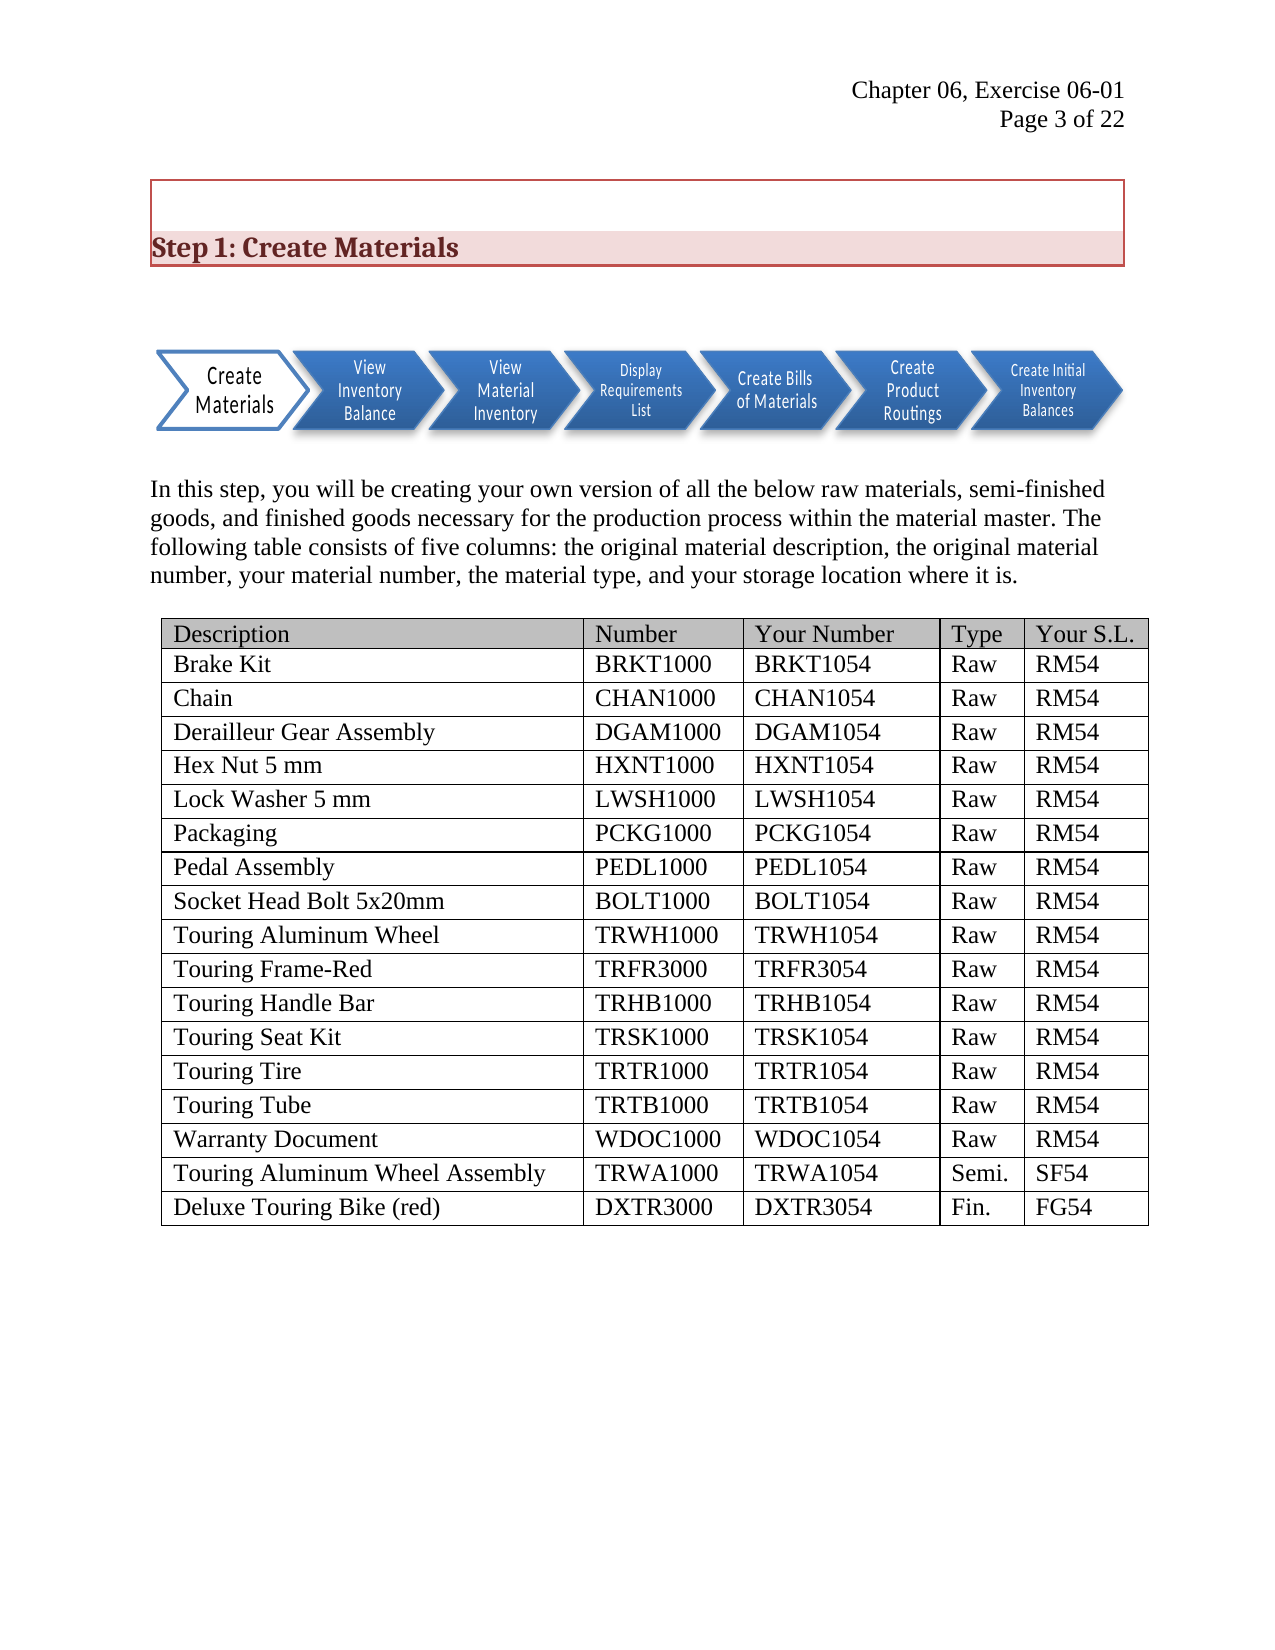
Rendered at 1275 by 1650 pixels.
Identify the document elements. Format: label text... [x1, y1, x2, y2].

table_cell TRSK1000 [584, 1022, 743, 1055]
table_cell Raw [941, 751, 1024, 783]
table_cell Raw [941, 886, 1024, 919]
table_header Type [941, 619, 1024, 648]
table_cell WDOC1000 [584, 1124, 743, 1157]
table_cell RM54 [1025, 886, 1148, 919]
table_cell CHAN1054 [744, 683, 939, 716]
table_cell Deluxe Touring Bike (red) [162, 1192, 583, 1225]
table_cell RM54 [1025, 649, 1148, 682]
table_cell Touring Aluminum Wheel Assembly [162, 1158, 583, 1191]
table_cell RM54 [1025, 785, 1148, 817]
table_cell Raw [941, 1124, 1024, 1157]
table_cell TRWA1000 [584, 1158, 743, 1191]
table_cell Raw [941, 920, 1024, 953]
table_cell Raw [941, 853, 1024, 885]
table_cell Semi. [941, 1158, 1024, 1191]
table_header Your Number [744, 619, 939, 648]
table_cell PEDL1054 [744, 853, 939, 885]
table_cell Raw [941, 819, 1024, 851]
table_cell RM54 [1025, 1056, 1148, 1089]
table_cell Touring Aluminum Wheel [162, 920, 583, 953]
table_cell Lock Washer 5 mm [162, 785, 583, 817]
table_cell BRKT1054 [744, 649, 939, 682]
table_cell RM54 [1025, 920, 1148, 953]
table_cell RM54 [1025, 751, 1148, 783]
table_cell RM54 [1025, 819, 1148, 851]
table_cell HXNT1000 [584, 751, 743, 783]
table_cell TRWH1000 [584, 920, 743, 953]
table_cell DGAM1054 [744, 717, 939, 749]
table_cell Raw [941, 988, 1024, 1021]
table_cell RM54 [1025, 988, 1148, 1021]
table_cell RM54 [1025, 717, 1148, 749]
text In this step, you will be creating your own version of all the below raw materials, semi-finished goods, and finished goods necessary for the production process within the material master. The following table consists of five columns: the original material description, the original material number, your material number, the material type, and your storage location where it is. [150, 474, 1125, 589]
table_cell TRTR1054 [744, 1056, 939, 1089]
table_cell Raw [941, 649, 1024, 682]
table_cell RM54 [1025, 683, 1148, 716]
table_cell CHAN1000 [584, 683, 743, 716]
table_cell Derailleur Gear Assembly [162, 717, 583, 749]
table_cell SF54 [1025, 1158, 1148, 1191]
table_cell TRTB1000 [584, 1090, 743, 1123]
table_cell TRHB1000 [584, 988, 743, 1021]
table_cell RM54 [1025, 1124, 1148, 1157]
table_cell LWSH1000 [584, 785, 743, 817]
table_cell Packaging [162, 819, 583, 851]
table_cell Raw [941, 954, 1024, 987]
table_cell TRFR3054 [744, 954, 939, 987]
table_cell Hex Nut 5 mm [162, 751, 583, 783]
table_cell Touring Frame-Red [162, 954, 583, 987]
table_cell Touring Handle Bar [162, 988, 583, 1021]
table_cell RM54 [1025, 1090, 1148, 1123]
subtitle Step 1: Create Materials [152, 231, 1123, 264]
table_cell Raw [941, 1090, 1024, 1123]
table_header Description [162, 619, 583, 648]
table_cell DXTR3054 [744, 1192, 939, 1225]
table_cell PCKG1000 [584, 819, 743, 851]
table_cell Pedal Assembly [162, 853, 583, 885]
table_cell PEDL1000 [584, 853, 743, 885]
table_cell BOLT1054 [744, 886, 939, 919]
table_cell BOLT1000 [584, 886, 743, 919]
table_cell TRWH1054 [744, 920, 939, 953]
table_header Your S.L. [1025, 619, 1148, 648]
table_cell Raw [941, 1022, 1024, 1055]
table_header Number [584, 619, 743, 648]
table_cell HXNT1054 [744, 751, 939, 783]
table_cell TRWA1054 [744, 1158, 939, 1191]
table_cell TRFR3000 [584, 954, 743, 987]
table_cell TRTR1000 [584, 1056, 743, 1089]
table_cell RM54 [1025, 1022, 1148, 1055]
table_cell TRHB1054 [744, 988, 939, 1021]
table_cell Raw [941, 683, 1024, 716]
table_cell Touring Seat Kit [162, 1022, 583, 1055]
table_cell DXTR3000 [584, 1192, 743, 1225]
table_cell TRTB1054 [744, 1090, 939, 1123]
table_cell FG54 [1025, 1192, 1148, 1225]
table_cell RM54 [1025, 954, 1148, 987]
table_cell LWSH1054 [744, 785, 939, 817]
table_cell RM54 [1025, 853, 1148, 885]
table_cell Raw [941, 1056, 1024, 1089]
table_cell PCKG1054 [744, 819, 939, 851]
table_cell BRKT1000 [584, 649, 743, 682]
table_cell Brake Kit [162, 649, 583, 682]
table_cell Touring Tube [162, 1090, 583, 1123]
table_cell Warranty Document [162, 1124, 583, 1157]
table_cell Fin. [941, 1192, 1024, 1225]
table_cell Raw [941, 785, 1024, 817]
table_cell WDOC1054 [744, 1124, 939, 1157]
table_cell TRSK1054 [744, 1022, 939, 1055]
table_cell Socket Head Bolt 5x20mm [162, 886, 583, 919]
table_cell Chain [162, 683, 583, 716]
table_cell Touring Tire [162, 1056, 583, 1089]
table_cell DGAM1000 [584, 717, 743, 749]
table_cell Raw [941, 717, 1024, 749]
